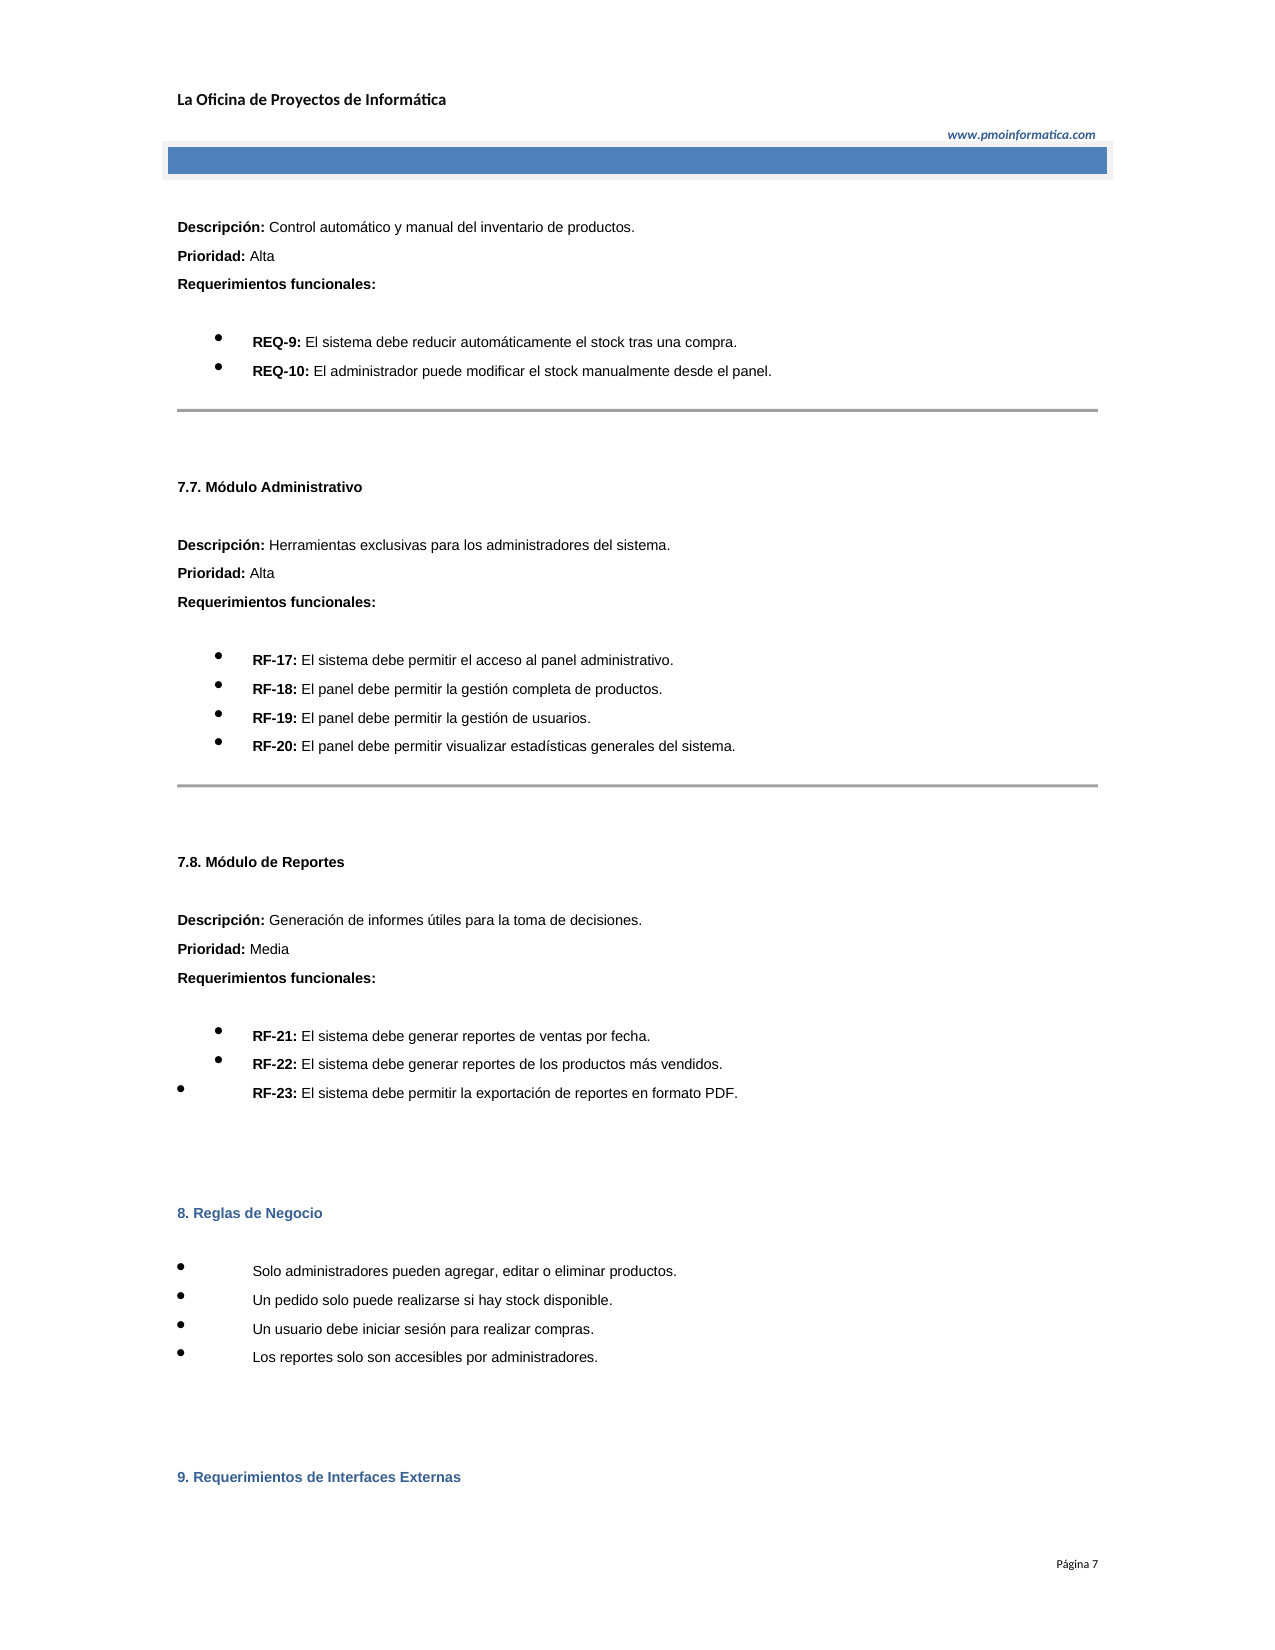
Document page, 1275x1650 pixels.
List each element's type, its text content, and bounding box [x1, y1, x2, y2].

list RF-22: El sistema debe generar reportes de los productos más vendidos. [215, 1044, 1098, 1073]
list RF-21: El sistema debe generar reportes de ventas por fecha. [215, 1016, 1098, 1044]
text Descripción: Herramientas exclusivas para los administradores del sistema. Prioridad: Alta Requerimientos funcionales: [177, 525, 1098, 611]
list RF-19: El panel debe permitir la gestión de usuarios. [215, 698, 1098, 726]
subtitle 8. Reglas de Negocio [177, 1193, 1098, 1222]
text 7.7. Módulo Administrativo [177, 467, 1098, 496]
list RF-23: El sistema debe permitir la exportación de reportes en formato PDF. [177, 1073, 1098, 1102]
subtitle 9. Requerimientos de Interfaces Externas [177, 1457, 1098, 1486]
list REQ-9: El sistema debe reducir automáticamente el stock tras una compra. [215, 322, 1098, 351]
list Un pedido solo puede realizarse si hay stock disponible. [177, 1280, 1098, 1308]
text Descripción: Generación de informes útiles para la toma de decisiones. Prioridad: Media Requerimientos funcionales: [177, 900, 1098, 986]
text Descripción: Control automático y manual del inventario de productos. Prioridad: Alta Requerimientos funcionales: [177, 207, 1098, 293]
list REQ-10: El administrador puede modificar el stock manualmente desde el panel. [215, 351, 1098, 380]
list RF-17: El sistema debe permitir el acceso al panel administrativo. [215, 640, 1098, 669]
list Solo administradores pueden agregar, editar o eliminar productos. [177, 1251, 1098, 1280]
text 7.8. Módulo de Reportes [177, 842, 1098, 871]
list RF-20: El panel debe permitir visualizar estadísticas generales del sistema. [215, 726, 1098, 755]
list RF-18: El panel debe permitir la gestión completa de productos. [215, 669, 1098, 698]
list Los reportes solo son accesibles por administradores. [177, 1337, 1098, 1366]
list Un usuario debe iniciar sesión para realizar compras. [177, 1308, 1098, 1337]
